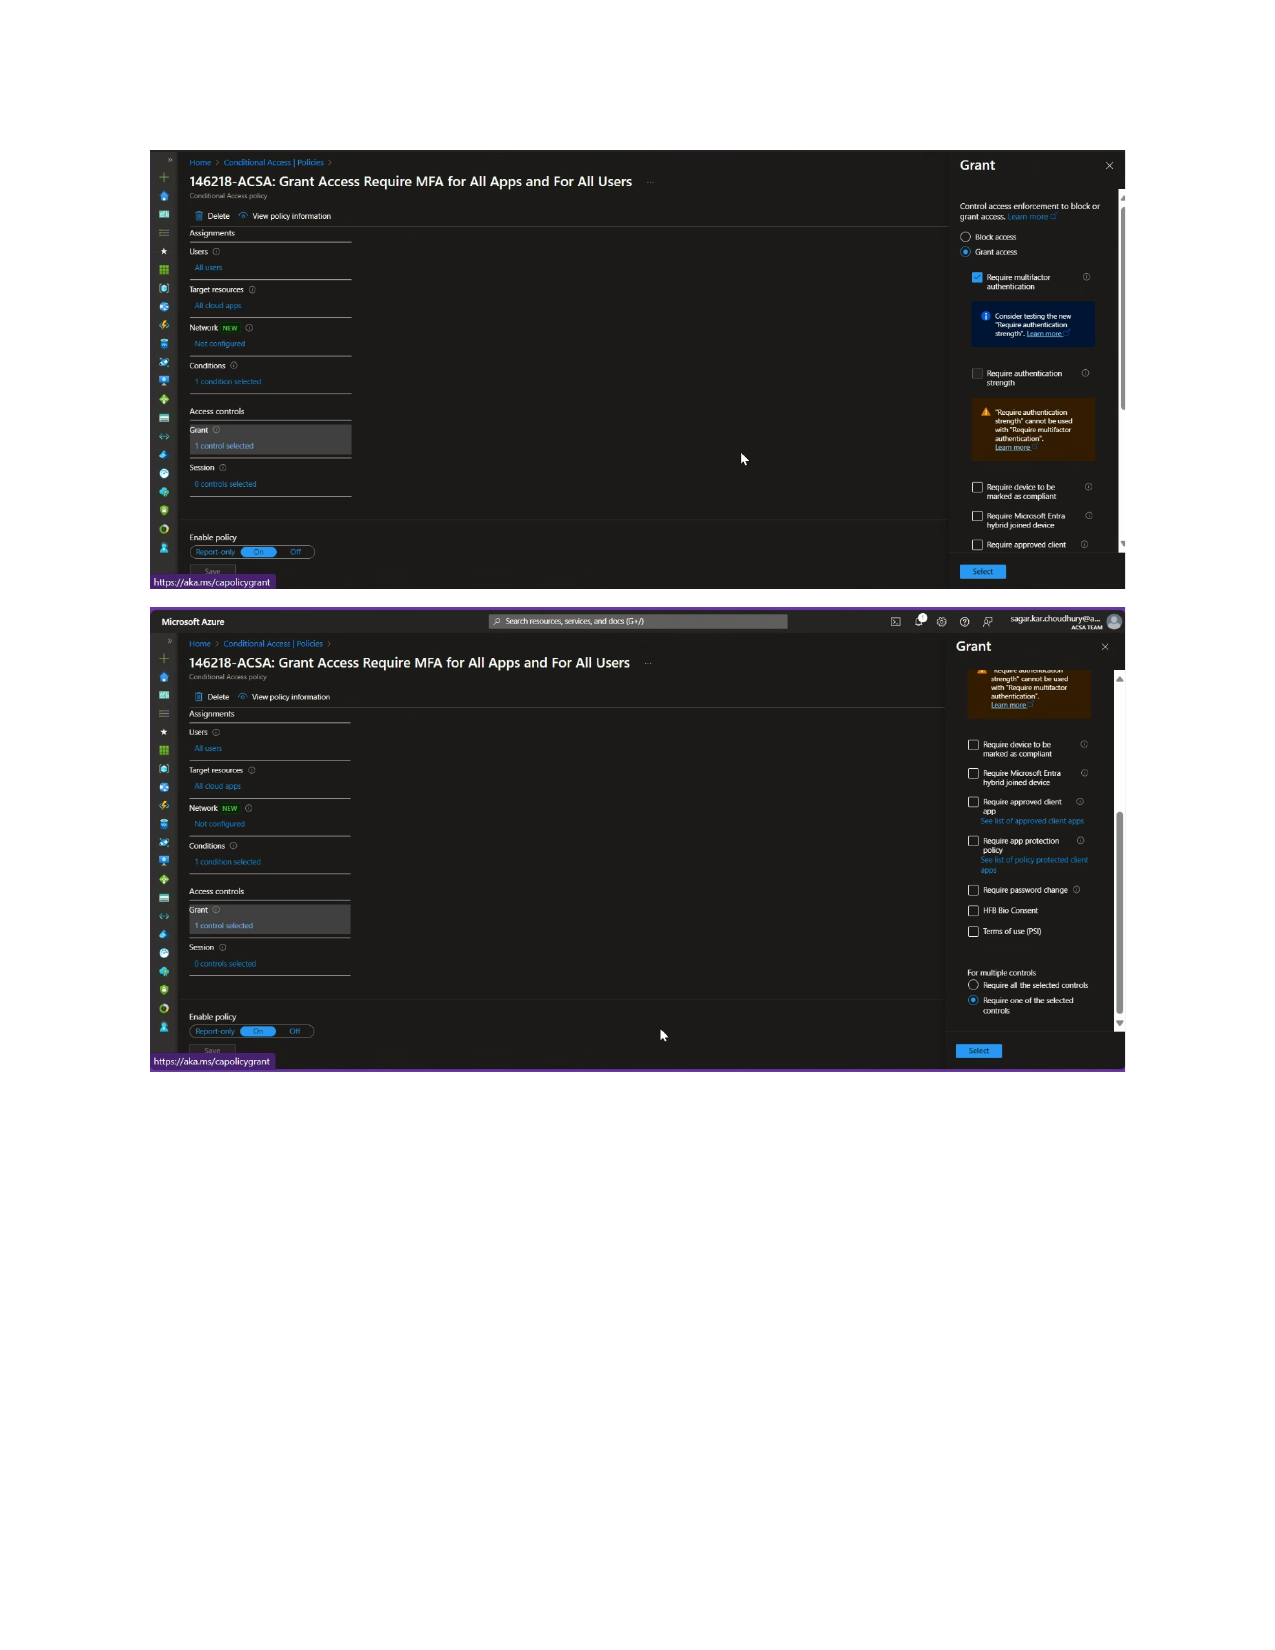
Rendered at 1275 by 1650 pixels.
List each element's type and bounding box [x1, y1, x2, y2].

picture [150, 607, 1125, 1072]
picture [150, 150, 1125, 589]
